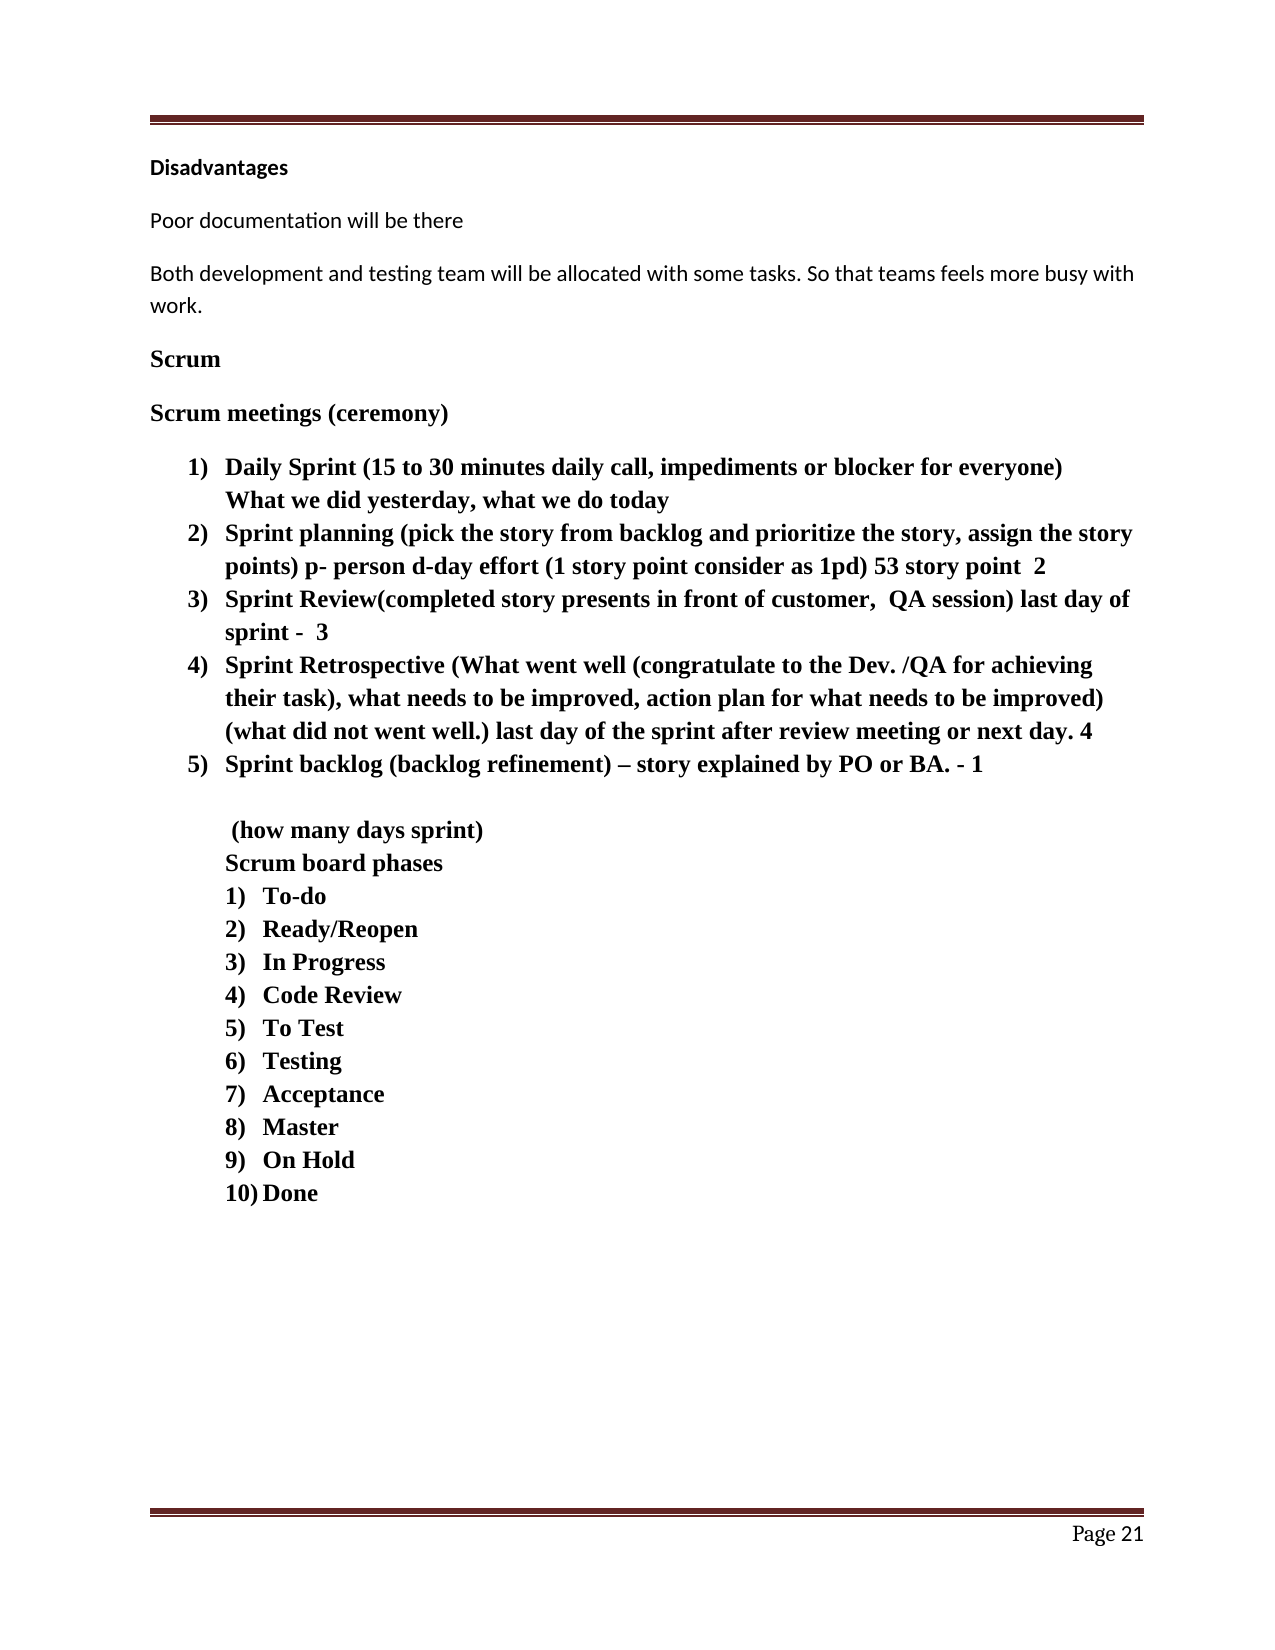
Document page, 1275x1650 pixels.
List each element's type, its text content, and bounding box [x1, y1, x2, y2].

list (how many days sprint) [225, 815, 1144, 844]
list On Hold [225, 1145, 1144, 1174]
list Sprint planning (pick the story from backlog and prioritize the story, assign the story points) p- person d-day effort (1 story point consider as 1pd) 53 story point 2 [187, 518, 1144, 579]
list Sprint Retrospective (What went well (congratulate to the Dev. /QA for achieving their task), what needs to be improved, action plan for what needs to be improved) (what did not went well.) last day of the sprint after review meeting or next day. 4 [187, 650, 1144, 745]
list Acceptance [225, 1079, 1144, 1108]
list Daily Sprint (15 to 30 minutes daily call, impediments or blocker for everyone) [187, 452, 1144, 481]
text Both development and testing team will be allocated with some tasks. So that teams feels more busy with work. [150, 259, 1144, 319]
list Code Review [225, 980, 1144, 1009]
list Sprint backlog (backlog refinement) – story explained by PO or BA. - 1 [187, 749, 1144, 778]
list Master [225, 1112, 1144, 1141]
list To Test [225, 1013, 1144, 1042]
list Ready/Reopen [225, 914, 1144, 943]
list What we did yesterday, what we do today [225, 485, 1144, 513]
text Scrum [150, 344, 1144, 373]
text Poor documentation will be there [150, 206, 1144, 234]
list Scrum board phases [225, 848, 1144, 877]
list Done [225, 1178, 1144, 1207]
list To-do [225, 881, 1144, 910]
list Testing [225, 1046, 1144, 1075]
list In Progress [225, 947, 1144, 976]
list Sprint Review(completed story presents in front of customer, QA session) last day of sprint - 3 [187, 584, 1144, 646]
text Disadvantages [150, 153, 1144, 181]
text Scrum meetings (ceremony) [150, 398, 1144, 427]
